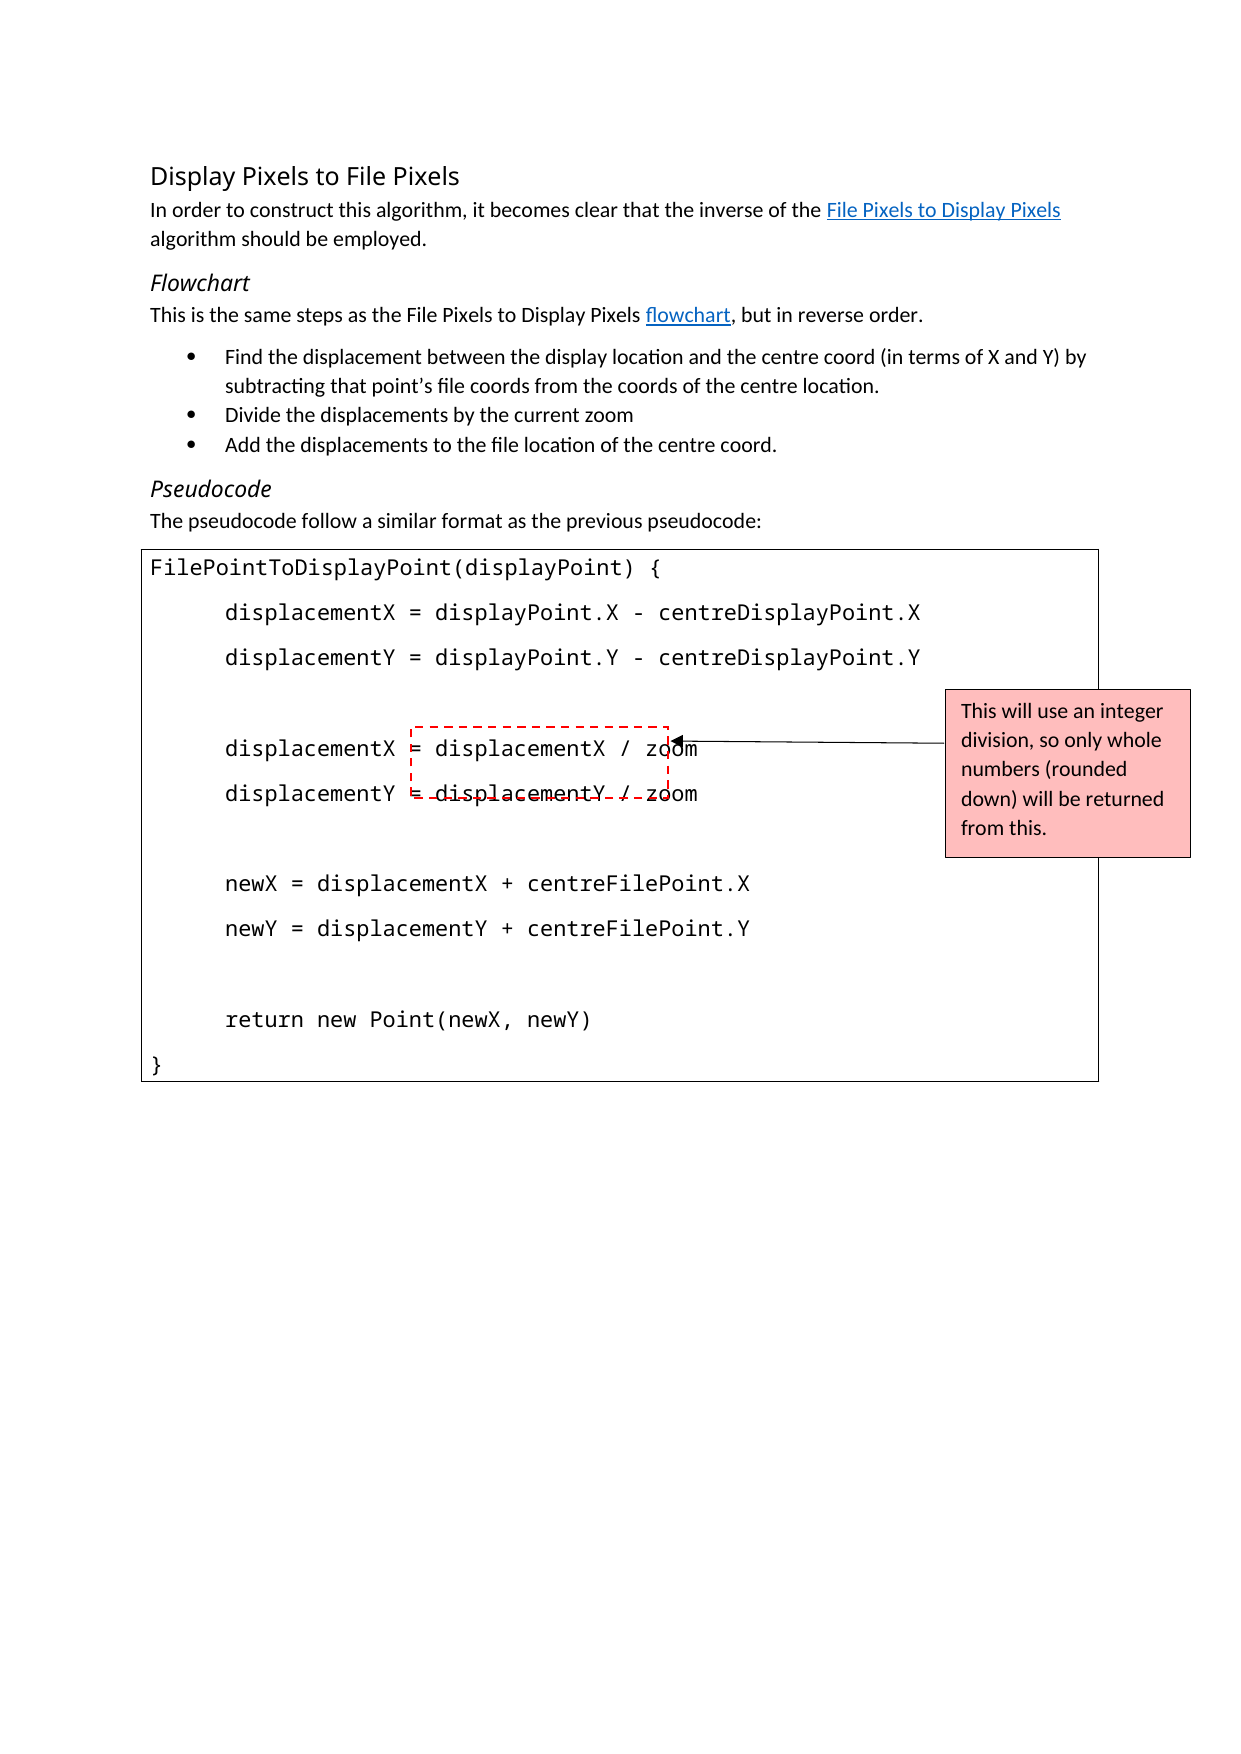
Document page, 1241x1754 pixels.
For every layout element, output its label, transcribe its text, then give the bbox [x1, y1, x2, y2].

text displacementY = displacementY / zoom [142, 775, 945, 808]
text This is the same steps as the File Pixels to Display Pixels flowchart, but in reverse order. [150, 301, 1090, 328]
subtitle Display Pixels to File Pixels [150, 158, 1090, 192]
list Add the displacements to the file location of the centre coord. [187, 431, 1090, 457]
text FilePointToDisplayPoint(displayPoint) { [142, 550, 1098, 582]
text newX = displacementX + centreFilePoint.X [142, 865, 1098, 898]
text newY = displacementY + centreFilePoint.Y [142, 910, 1098, 943]
text displacementY = displayPoint.Y - centreDisplayPoint.Y [142, 639, 1098, 672]
text The pseudocode follow a similar format as the previous pseudocode: [150, 507, 1090, 533]
subtitle Pseudocode [150, 472, 1090, 504]
subtitle Flowchart [150, 267, 1090, 298]
text } [142, 1046, 1098, 1081]
list Find the displacement between the display location and the centre coord (in terms of X and Y) by subtracting that point’s file coords from the coords of the centre location. [187, 343, 1090, 399]
list Divide the displacements by the current zoom [187, 401, 1090, 428]
text In order to construct this algorithm, it becomes clear that the inverse of the File Pixels to Display Pixels algorithm should be employed. [150, 196, 1090, 252]
text displacementX = displacementX / zoom [142, 729, 945, 762]
text return new Point(newX, newY) [142, 1001, 1098, 1034]
text displacementX = displayPoint.X - centreDisplayPoint.X [142, 594, 1098, 627]
